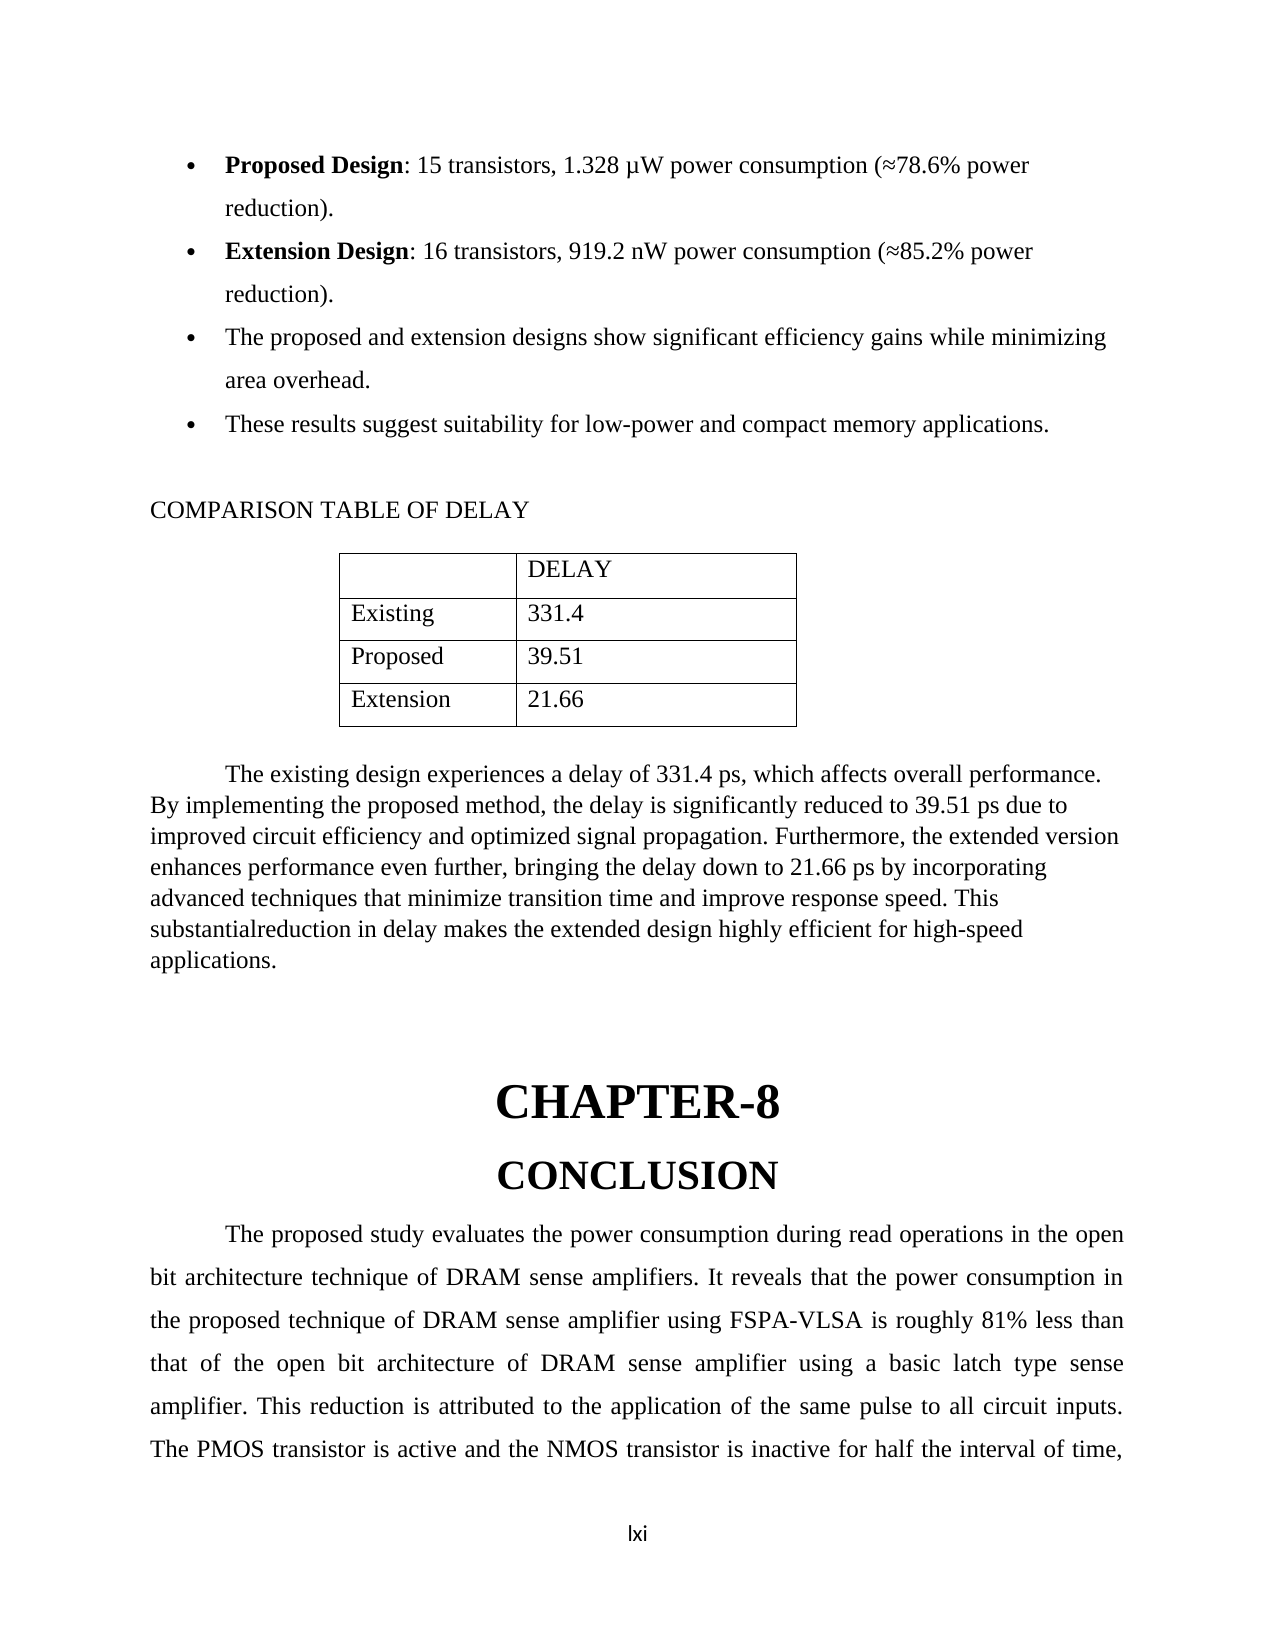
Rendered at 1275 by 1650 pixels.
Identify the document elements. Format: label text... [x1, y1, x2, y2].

text CHAPTER-8 [150, 1072, 1125, 1129]
list Proposed Design: 15 transistors, 1.328 µW power consumption (≈78.6% power reduction). [187, 150, 1125, 222]
text CONCLUSION [150, 1151, 1125, 1198]
list These results suggest suitability for low-power and compact memory applications. [187, 409, 1125, 437]
text COMPARISON TABLE OF DELAY [150, 495, 1125, 524]
table_cell 39.51 [517, 641, 796, 683]
table_cell Extension [340, 684, 516, 726]
table_header [340, 554, 516, 597]
table_cell Proposed [340, 641, 516, 683]
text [150, 1219, 1125, 1463]
list The proposed and extension designs show significant efficiency gains while minimizing area overhead. [187, 322, 1125, 394]
table_cell 331.4 [517, 599, 796, 640]
table_cell 21.66 [517, 684, 796, 726]
table_header DELAY [517, 554, 796, 597]
list Extension Design: 16 transistors, 919.2 nW power consumption (≈85.2% power reduction). [187, 236, 1125, 308]
text The existing design experiences a delay of 331.4 ps, which affects overall performance. By implementing the proposed method, the delay is significantly reduced to 39.51 ps due to improved circuit efficiency and optimized signal propagation. Furthermore, the extended version enhances performance even further, bringing the delay down to 21.66 ps by incorporating advanced techniques that minimize transition time and improve response speed. This substantialreduction in delay makes the extended design highly efficient for high-speed applications. [150, 759, 1125, 974]
table_cell Existing [340, 599, 516, 640]
